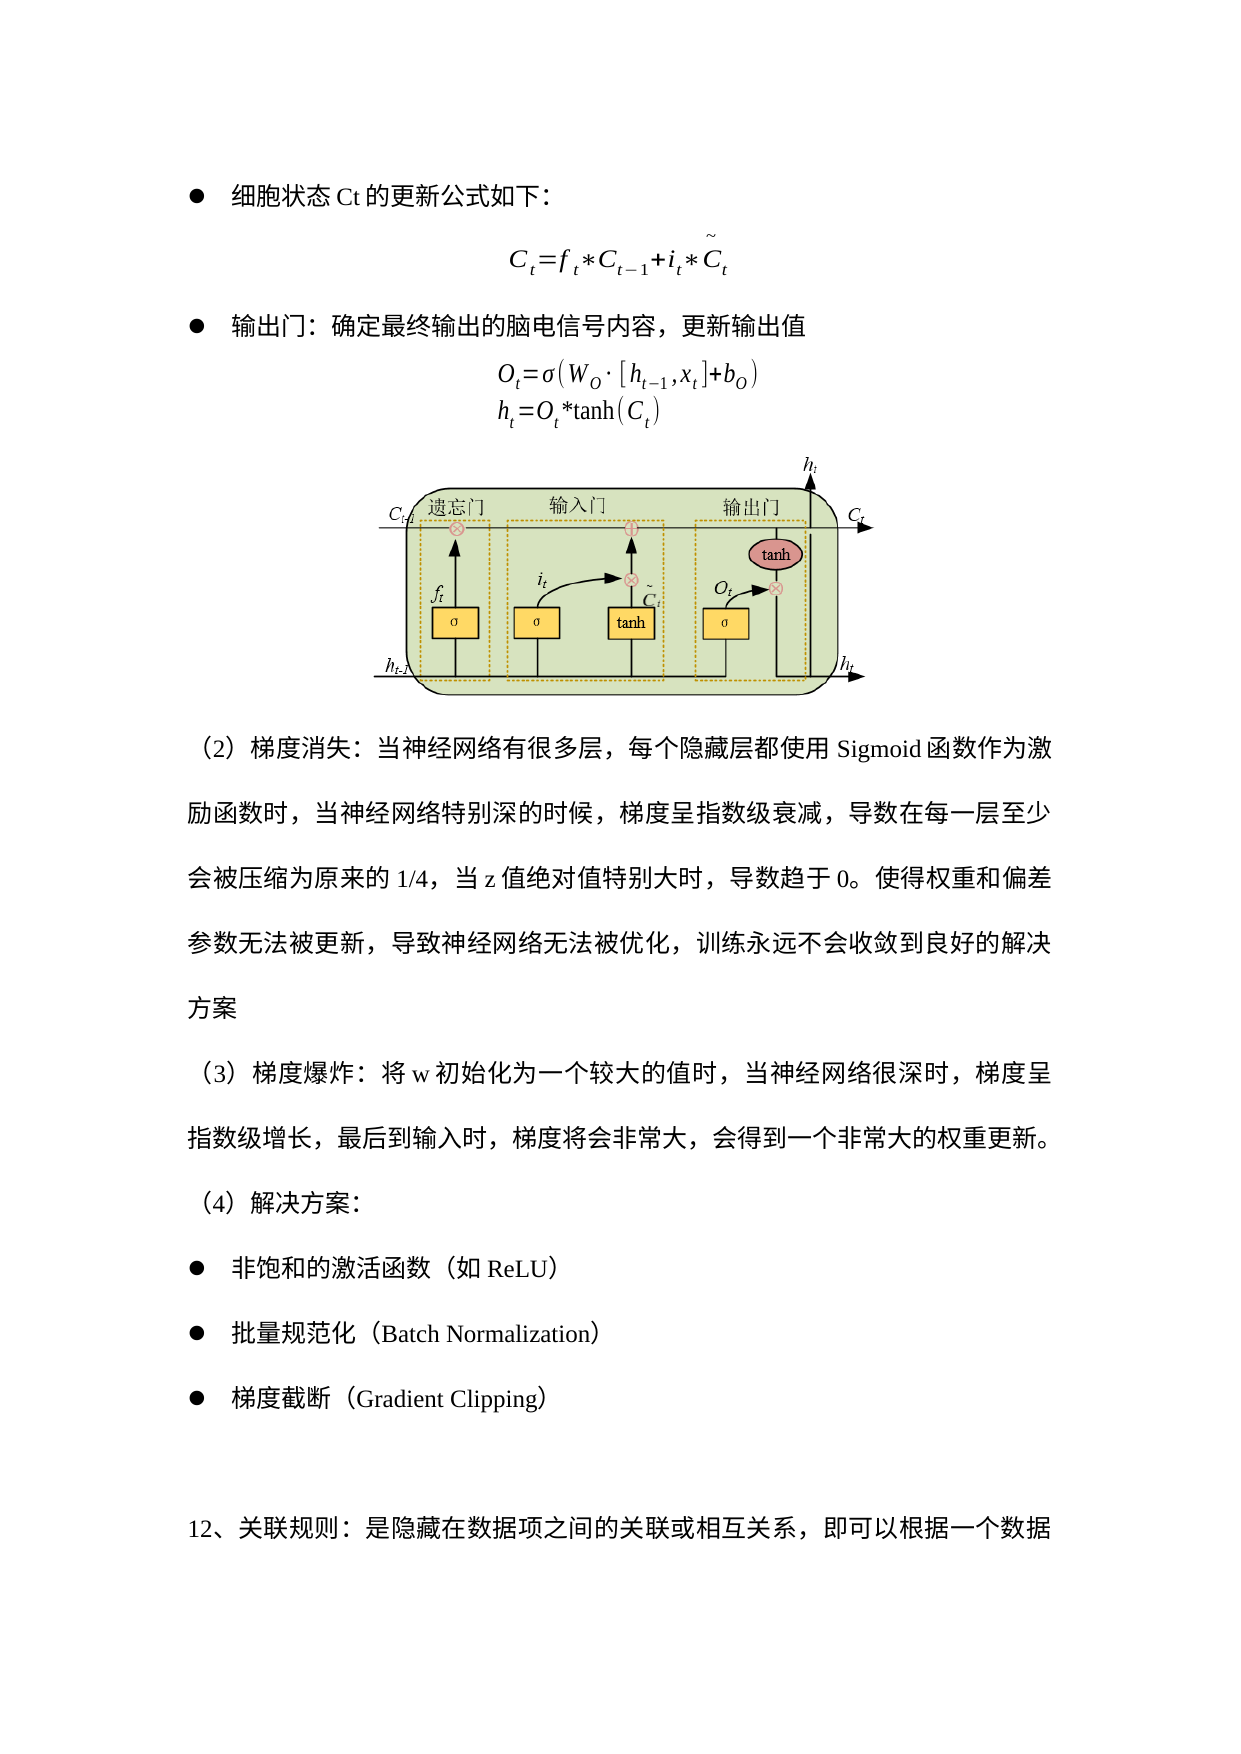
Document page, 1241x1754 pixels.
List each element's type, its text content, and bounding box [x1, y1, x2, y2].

text （4）解决方案： [187, 1169, 1053, 1234]
list 细胞状态Ct的更新公式如下： [187, 162, 1053, 227]
picture [358, 454, 882, 706]
list 输出门：确定最终输出的脑电信号内容，更新输出值 [187, 292, 1053, 357]
list 非饱和的激活函数（如 ReLU） [187, 1234, 1053, 1299]
list 批量规范化（Batch Normalization） [187, 1299, 1053, 1364]
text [187, 1494, 1053, 1559]
list 梯度截断（Gradient Clipping） [187, 1364, 1053, 1429]
text （3）梯度爆炸：将w初始化为一个较大的值时，当神经网络很深时，梯度呈指数级增长，最后到输入时，梯度将会非常大，会得到一个非常大的权重更新。 [187, 1039, 1053, 1169]
text （2）梯度消失：当神经网络有很多层，每个隐藏层都使用Sigmoid函数作为激励函数时，当神经网络特别深的时候，梯度呈指数级衰减，导数在每一层至少会被压缩为原来的1/4，当z值绝对值特别大时，导数趋于0。使得权重和偏差参数无法被更新，导致神经网络无法被优化，训练永远不会收敛到良好的解决方案 [187, 714, 1053, 1039]
